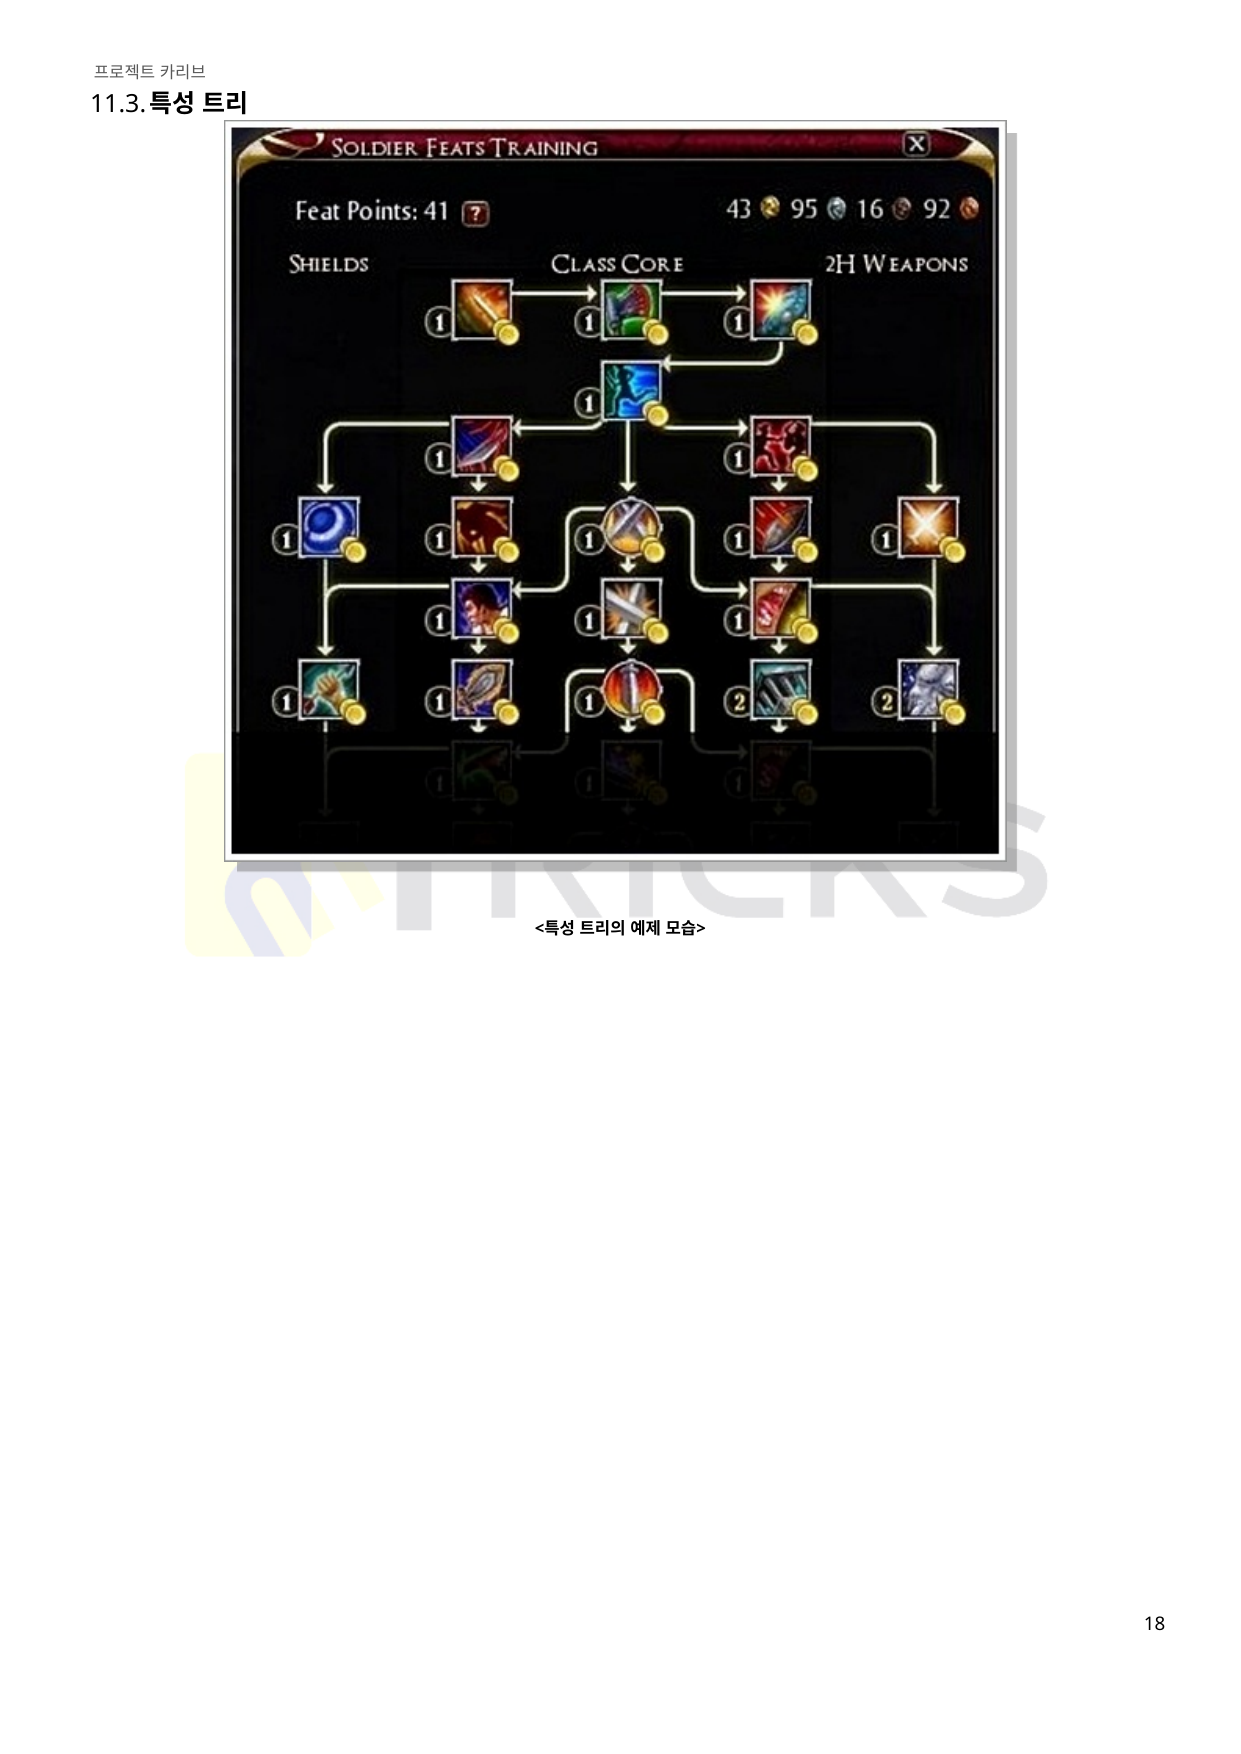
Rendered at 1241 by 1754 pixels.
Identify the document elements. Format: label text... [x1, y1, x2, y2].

text <특성 트리의 예제 모습> [75, 908, 1165, 946]
picture [224, 120, 1007, 862]
subtitle 특성 트리 [90, 83, 1165, 121]
